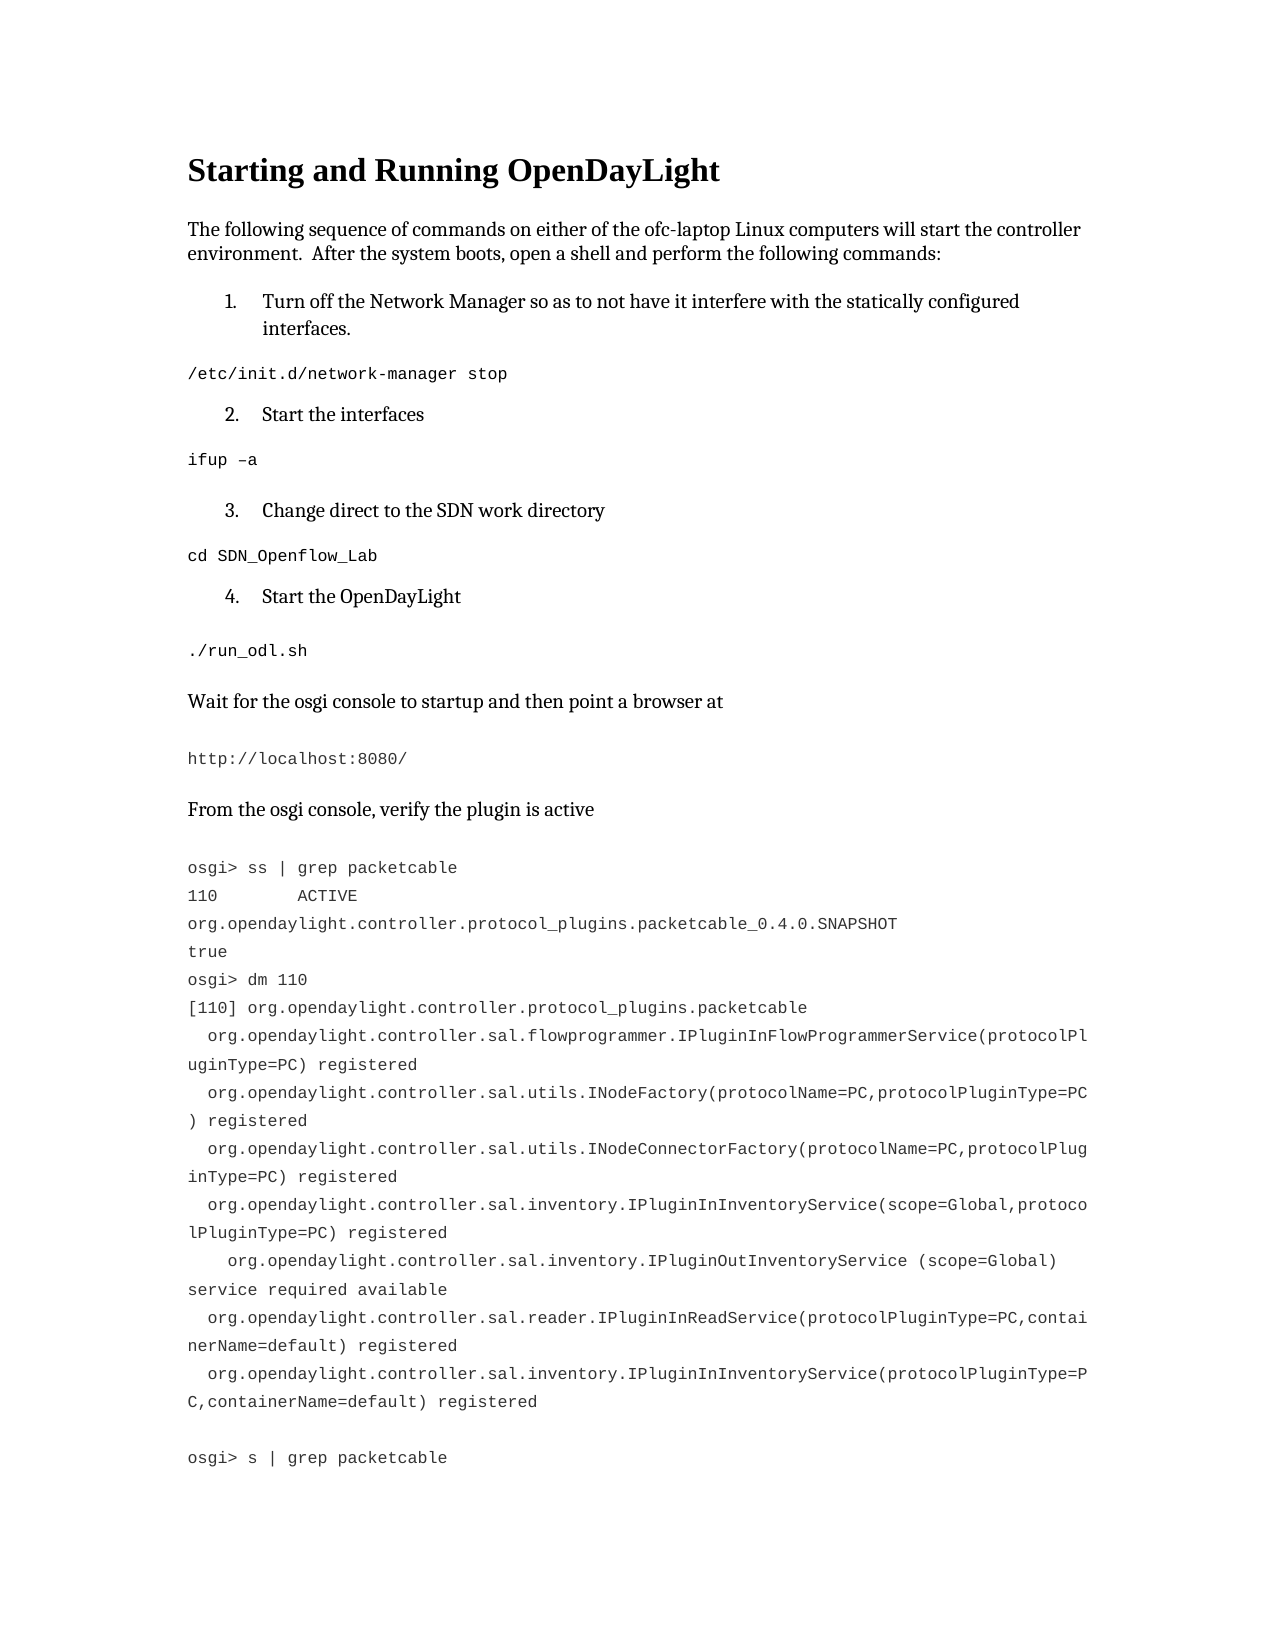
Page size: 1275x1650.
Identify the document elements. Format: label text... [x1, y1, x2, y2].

text ifup –a [187, 451, 1087, 470]
text org.opendaylight.controller.sal.utils.INodeFactory(protocolName=PC,protocolPluginType=PC) registered [187, 1075, 1087, 1131]
text From the osgi console, verify the plugin is active [187, 798, 1087, 822]
text osgi> s | grep packetcable [187, 1441, 1087, 1469]
text org.opendaylight.controller.sal.utils.INodeConnectorFactory(protocolName=PC,protocolPluginType=PC) registered [187, 1131, 1087, 1187]
text true [187, 934, 1087, 962]
text /etc/init.d/network-manager stop [187, 365, 1087, 384]
list Change direct to the SDN work directory [225, 499, 1087, 523]
text Wait for the osgi console to startup and then point a browser at [187, 689, 1087, 713]
text org.opendaylight.controller.sal.flowprogrammer.IPluginInFlowProgrammerService(protocolPluginType=PC) registered [187, 1019, 1087, 1075]
text cd SDN_Openflow_Lab [187, 547, 1087, 566]
text org.opendaylight.controller.sal.inventory.IPluginOutInventoryService (scope=Global) service required available [187, 1244, 1087, 1300]
text org.opendaylight.controller.sal.inventory.IPluginInInventoryService(protocolPluginType=PC,containerName=default) registered [187, 1356, 1087, 1412]
text ./run_odl.sh [187, 633, 1087, 661]
text [110] org.opendaylight.controller.protocol_plugins.packetcable [187, 991, 1087, 1019]
text osgi> ss | grep packetcable [187, 850, 1087, 878]
text http://localhost:8080/ [187, 742, 1087, 770]
text The following sequence of commands on either of the ofc-laptop Linux computers will start the controller environment. After the system boots, open a shell and perform the following commands: [187, 217, 1087, 265]
text osgi> dm 110 [187, 962, 1087, 991]
text org.opendaylight.controller.sal.reader.IPluginInReadService(protocolPluginType=PC,containerName=default) registered [187, 1300, 1087, 1356]
list Start the interfaces [225, 403, 1087, 427]
text org.opendaylight.controller.sal.inventory.IPluginInInventoryService(scope=Global,protocolPluginType=PC) registered [187, 1187, 1087, 1244]
list Start the OpenDayLight [225, 585, 1087, 609]
text 110 ACTIVE org.opendaylight.controller.protocol_plugins.packetcable_0.4.0.SNAPSHOT [187, 878, 1087, 934]
subtitle Starting and Running OpenDayLight [187, 150, 1087, 188]
list Turn off the Network Manager so as to not have it interfere with the statically configured interfaces. [225, 289, 1087, 341]
